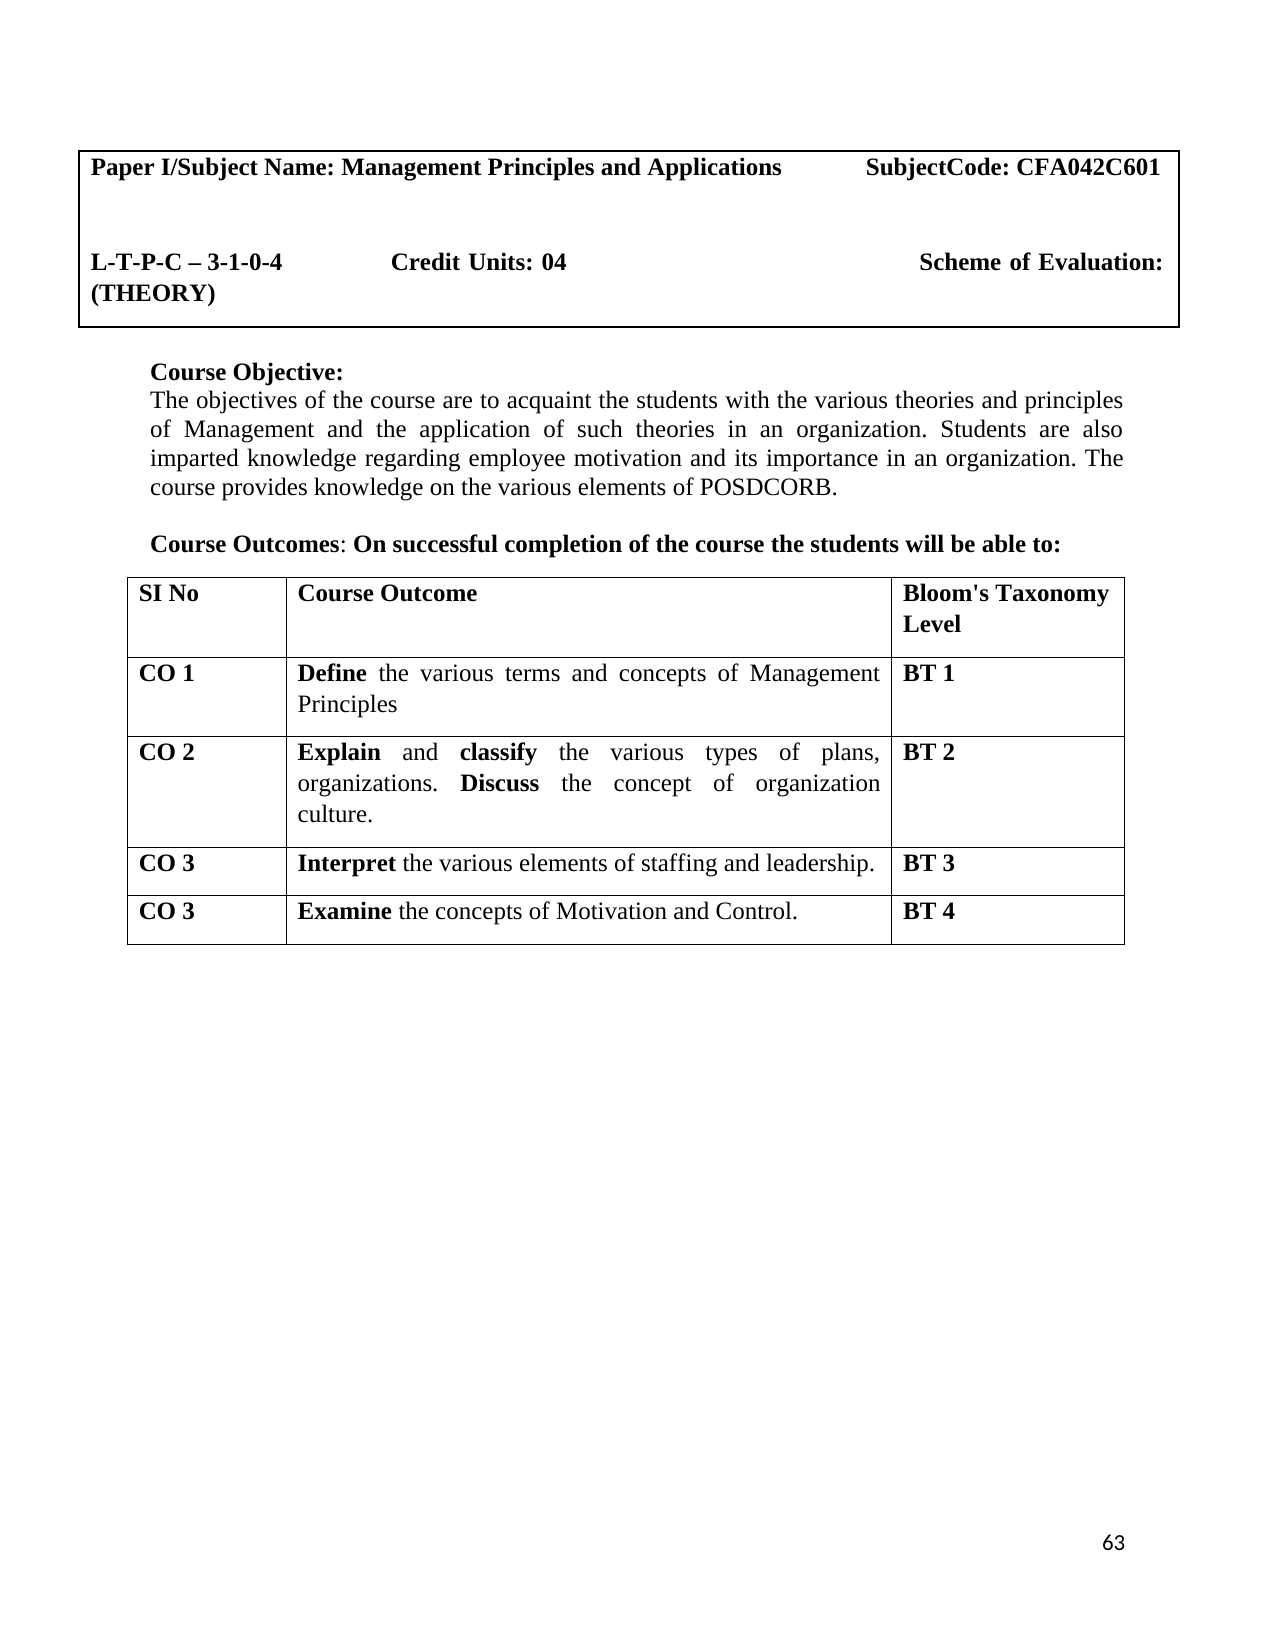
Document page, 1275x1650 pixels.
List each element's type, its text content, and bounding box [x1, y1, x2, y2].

text The objectives of the course are to acquaint the students with the various theories and principles of Management and the application of such theories in an organization. Students are also imparted knowledge regarding employee motivation and its importance in an organization. The course provides knowledge on the various elements of POSDCORB. [150, 386, 1125, 501]
text Course Objective: [150, 357, 1125, 386]
table_cell Examine the concepts of Motivation and Control. [287, 896, 891, 944]
table_cell BT 3 [892, 848, 1124, 895]
table_cell Interpret the various elements of staffing and leadership. [287, 848, 891, 895]
table_cell BT 4 [892, 896, 1124, 944]
table_cell CO 2 [128, 737, 286, 847]
table_header Bloom's Taxonomy Level [892, 578, 1124, 657]
table_header Course Outcome [287, 578, 891, 657]
table_cell Explain and classify the various types of plans, organizations. Discuss the concept of organization culture. [287, 737, 891, 847]
text Course Outcomes: On successful completion of the course the students will be able to: [150, 529, 1125, 558]
table_cell Define the various terms and concepts of Management Principles [287, 658, 891, 736]
table_cell CO 1 [128, 658, 286, 736]
table_cell CO 3 [128, 896, 286, 944]
table_header SI No [128, 578, 286, 657]
table_cell CO 3 [128, 848, 286, 895]
table_cell BT 2 [892, 737, 1124, 847]
table_header Paper I/Subject Name: Management Principles and Applications SubjectCode: CFA042C601 L-T-P-C – 3-1-0-4 Credit Units: 04 Scheme of Evaluation: (THEORY) [80, 152, 1178, 326]
table_cell BT 1 [892, 658, 1124, 736]
